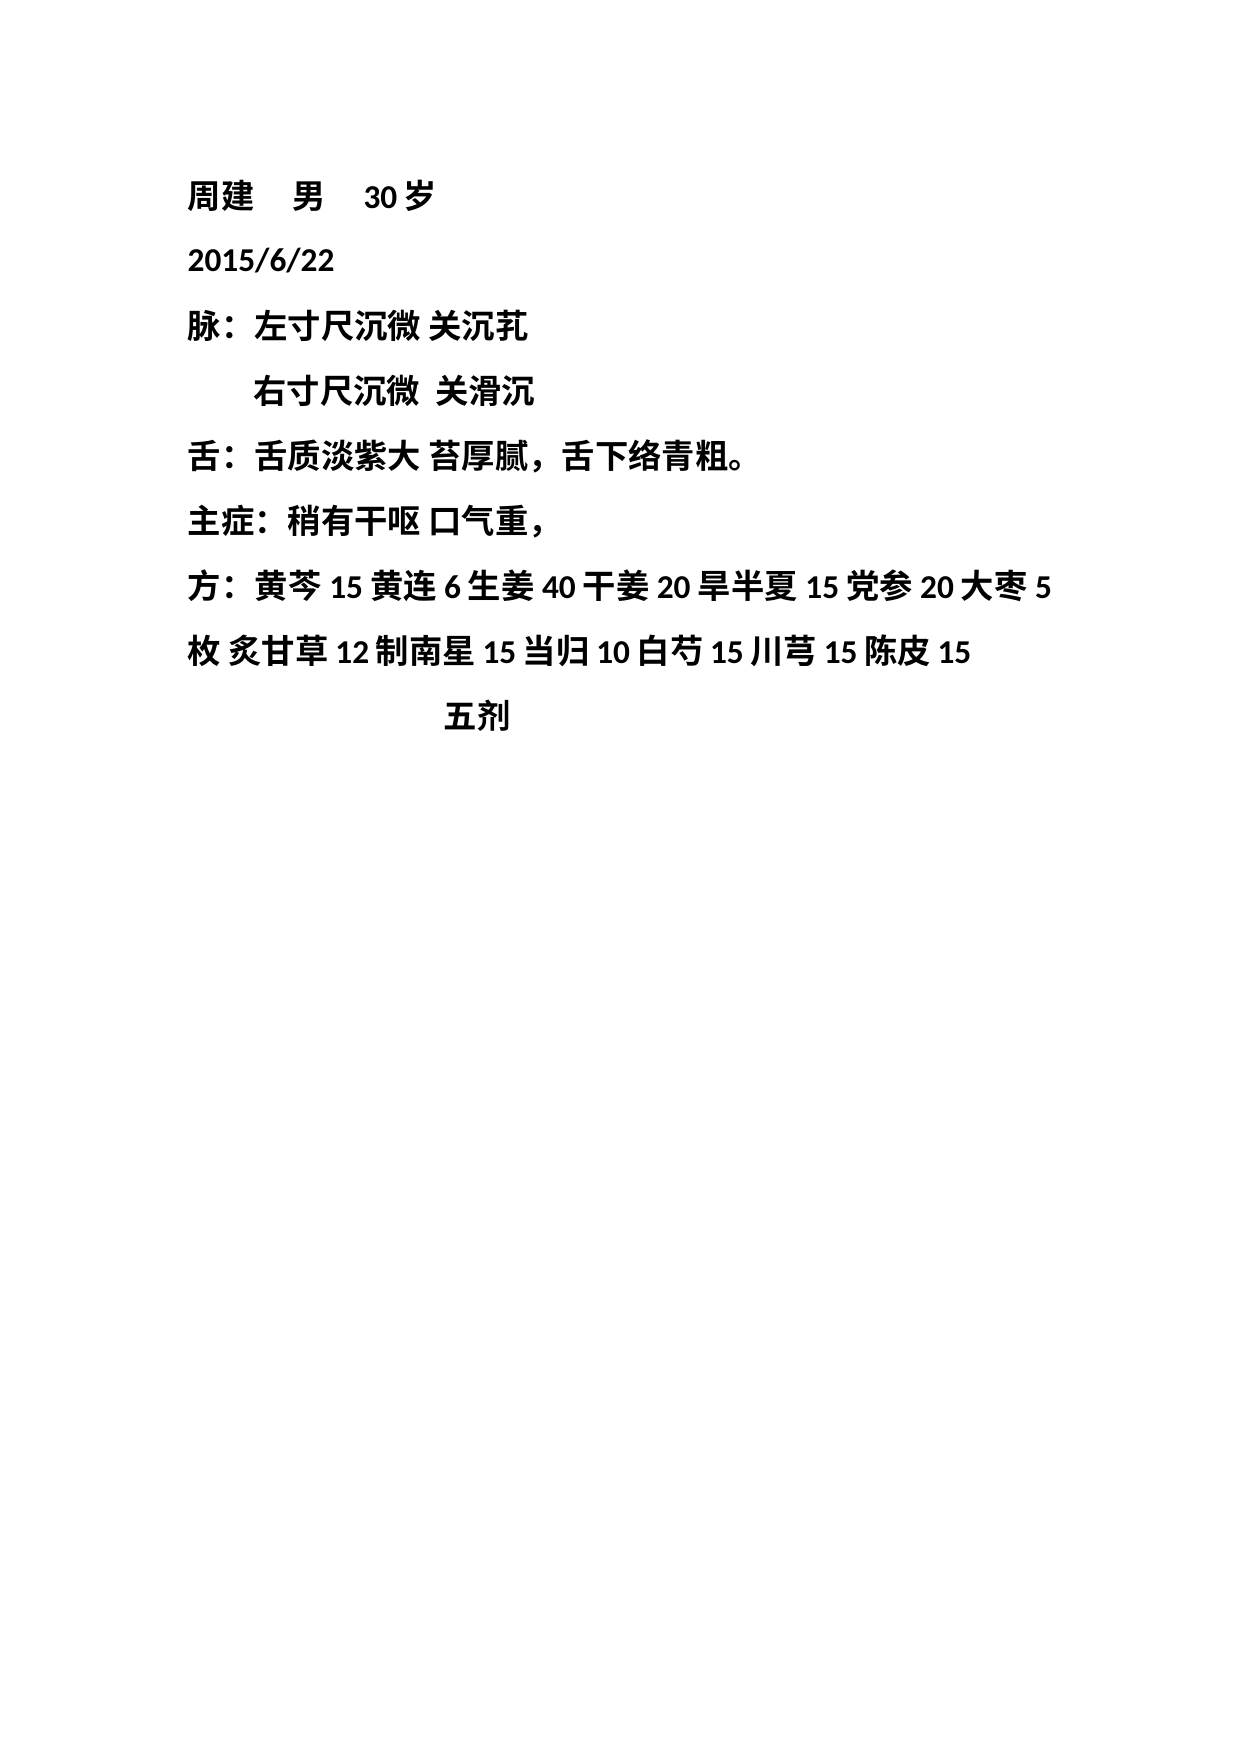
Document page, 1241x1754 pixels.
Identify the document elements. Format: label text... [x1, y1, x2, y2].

text 方：黄芩15黄连6生姜40干姜20旱半夏15党参20大枣5枚 炙甘草12制南星15当归10白芍15川芎15陈皮15 [187, 552, 1053, 682]
text 脉：左寸尺沉微 关沉芤 [187, 292, 1053, 357]
text 周建 男 30岁 [187, 162, 1053, 227]
text 2015/6/22 [187, 227, 1053, 292]
text 舌：舌质淡紫大 苔厚腻，舌下络青粗。 [187, 422, 1053, 487]
text 右寸尺沉微 关滑沉 [187, 357, 1053, 422]
text 五剂 [187, 682, 1053, 747]
text 主症：稍有干呕 口气重， [187, 487, 1053, 552]
